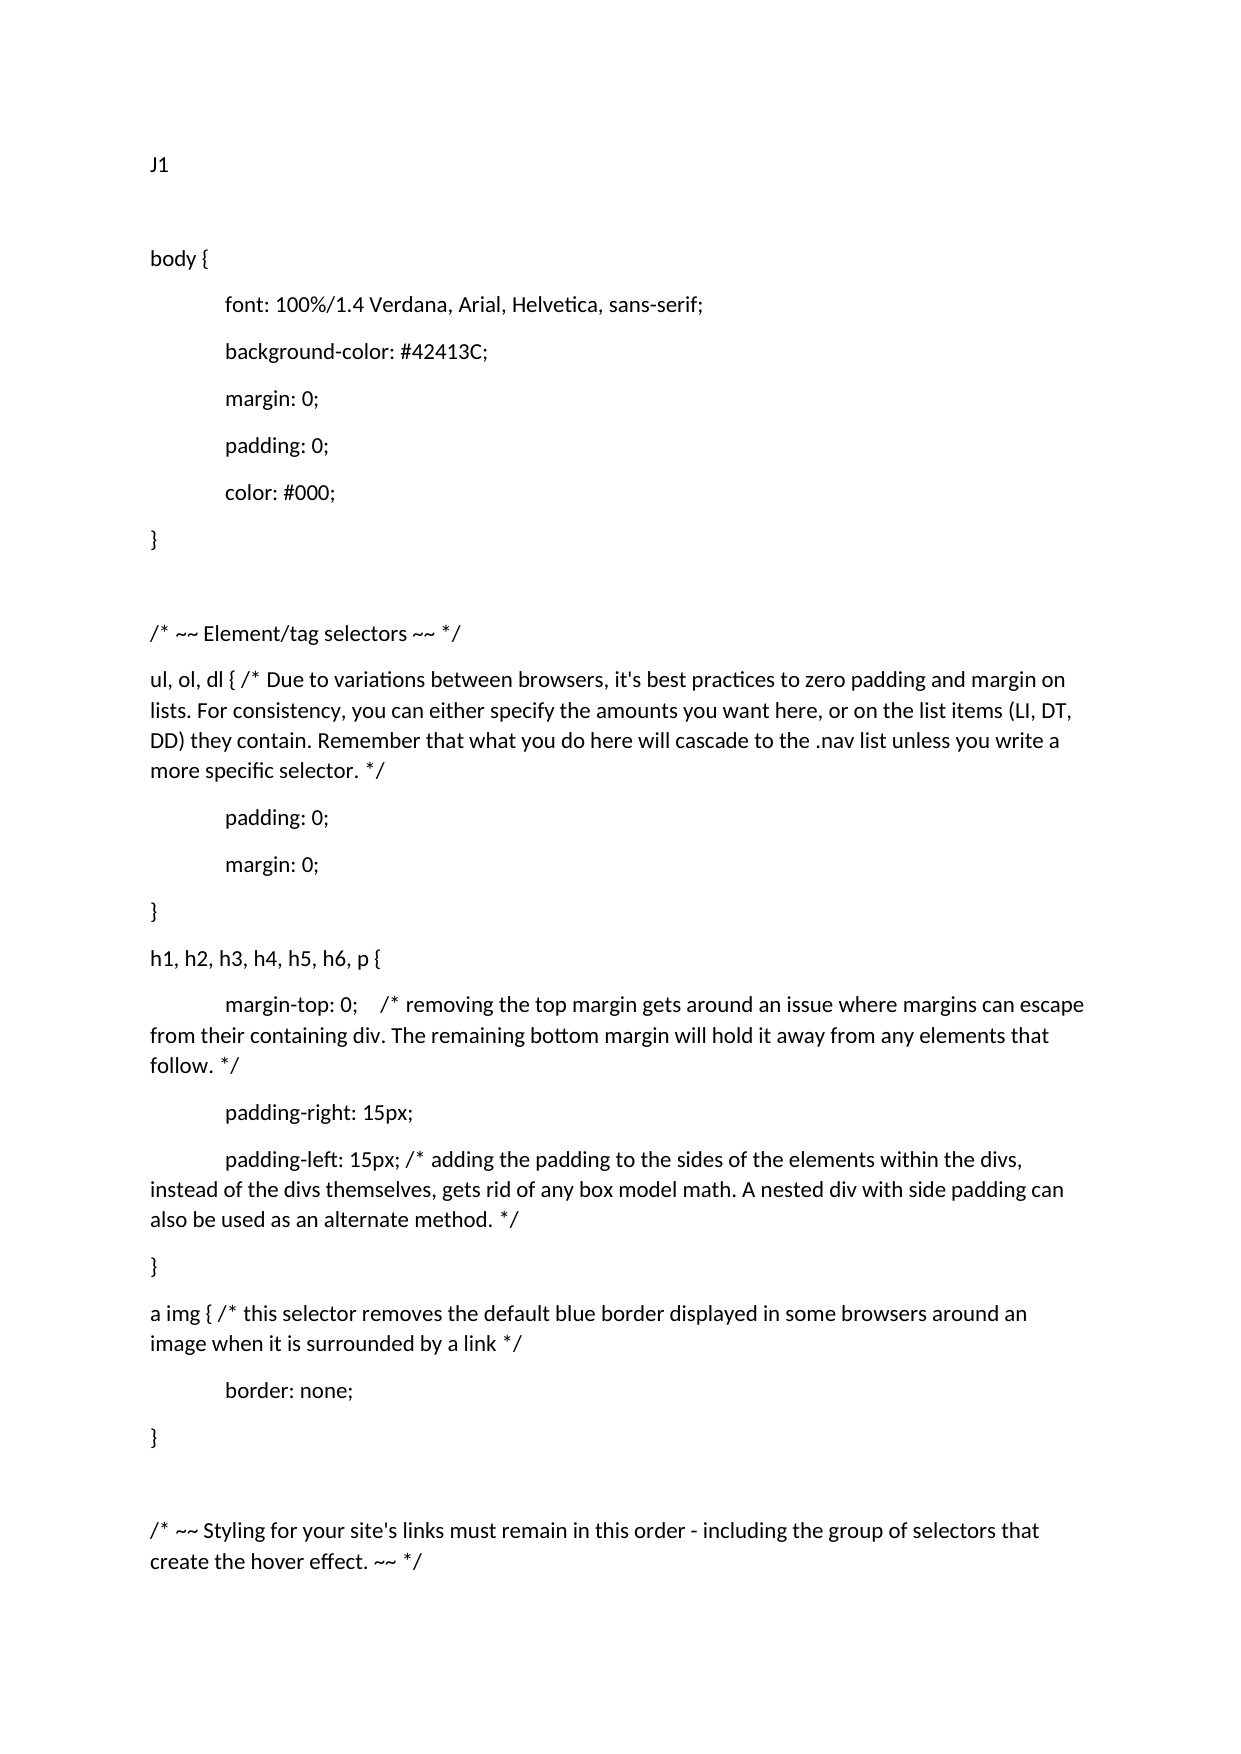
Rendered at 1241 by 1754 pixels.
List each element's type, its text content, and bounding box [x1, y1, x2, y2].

text padding: 0; [150, 803, 1090, 831]
text color: #000; [150, 478, 1090, 506]
text } [150, 1423, 1090, 1451]
text /* ~~ Styling for your site's links must remain in this order - including the group of selectors that create the hover effect. ~~ */ [150, 1517, 1090, 1575]
text h1, h2, h3, h4, h5, h6, p { [150, 944, 1090, 972]
text margin: 0; [150, 850, 1090, 878]
text margin-top: 0; /* removing the top margin gets around an issue where margins can escape from their containing div. The remaining bottom margin will hold it away from any elements that follow. */ [150, 991, 1090, 1079]
text background-color: #42413C; [150, 337, 1090, 366]
text margin: 0; [150, 384, 1090, 412]
text padding-right: 15px; [150, 1098, 1090, 1126]
text } [150, 525, 1090, 553]
text J1 [150, 150, 1090, 178]
text border: none; [150, 1376, 1090, 1404]
text /* ~~ Element/tag selectors ~~ */ [150, 619, 1090, 647]
text font: 100%/1.4 Verdana, Arial, Helvetica, sans-serif; [150, 291, 1090, 319]
text padding: 0; [150, 431, 1090, 459]
text padding-left: 15px; /* adding the padding to the sides of the elements within the divs, instead of the divs themselves, gets rid of any box model math. A nested div with side padding can also be used as an alternate method. */ [150, 1145, 1090, 1233]
text a img { /* this selector removes the default blue border displayed in some browsers around an image when it is surrounded by a link */ [150, 1299, 1090, 1357]
text body { [150, 244, 1090, 272]
text } [150, 1252, 1090, 1280]
text ul, ol, dl { /* Due to variations between browsers, it's best practices to zero padding and margin on lists. For consistency, you can either specify the amounts you want here, or on the list items (LI, DT, DD) they contain. Remember that what you do here will cascade to the .nav list unless you write a more specific selector. */ [150, 666, 1090, 784]
text } [150, 897, 1090, 925]
